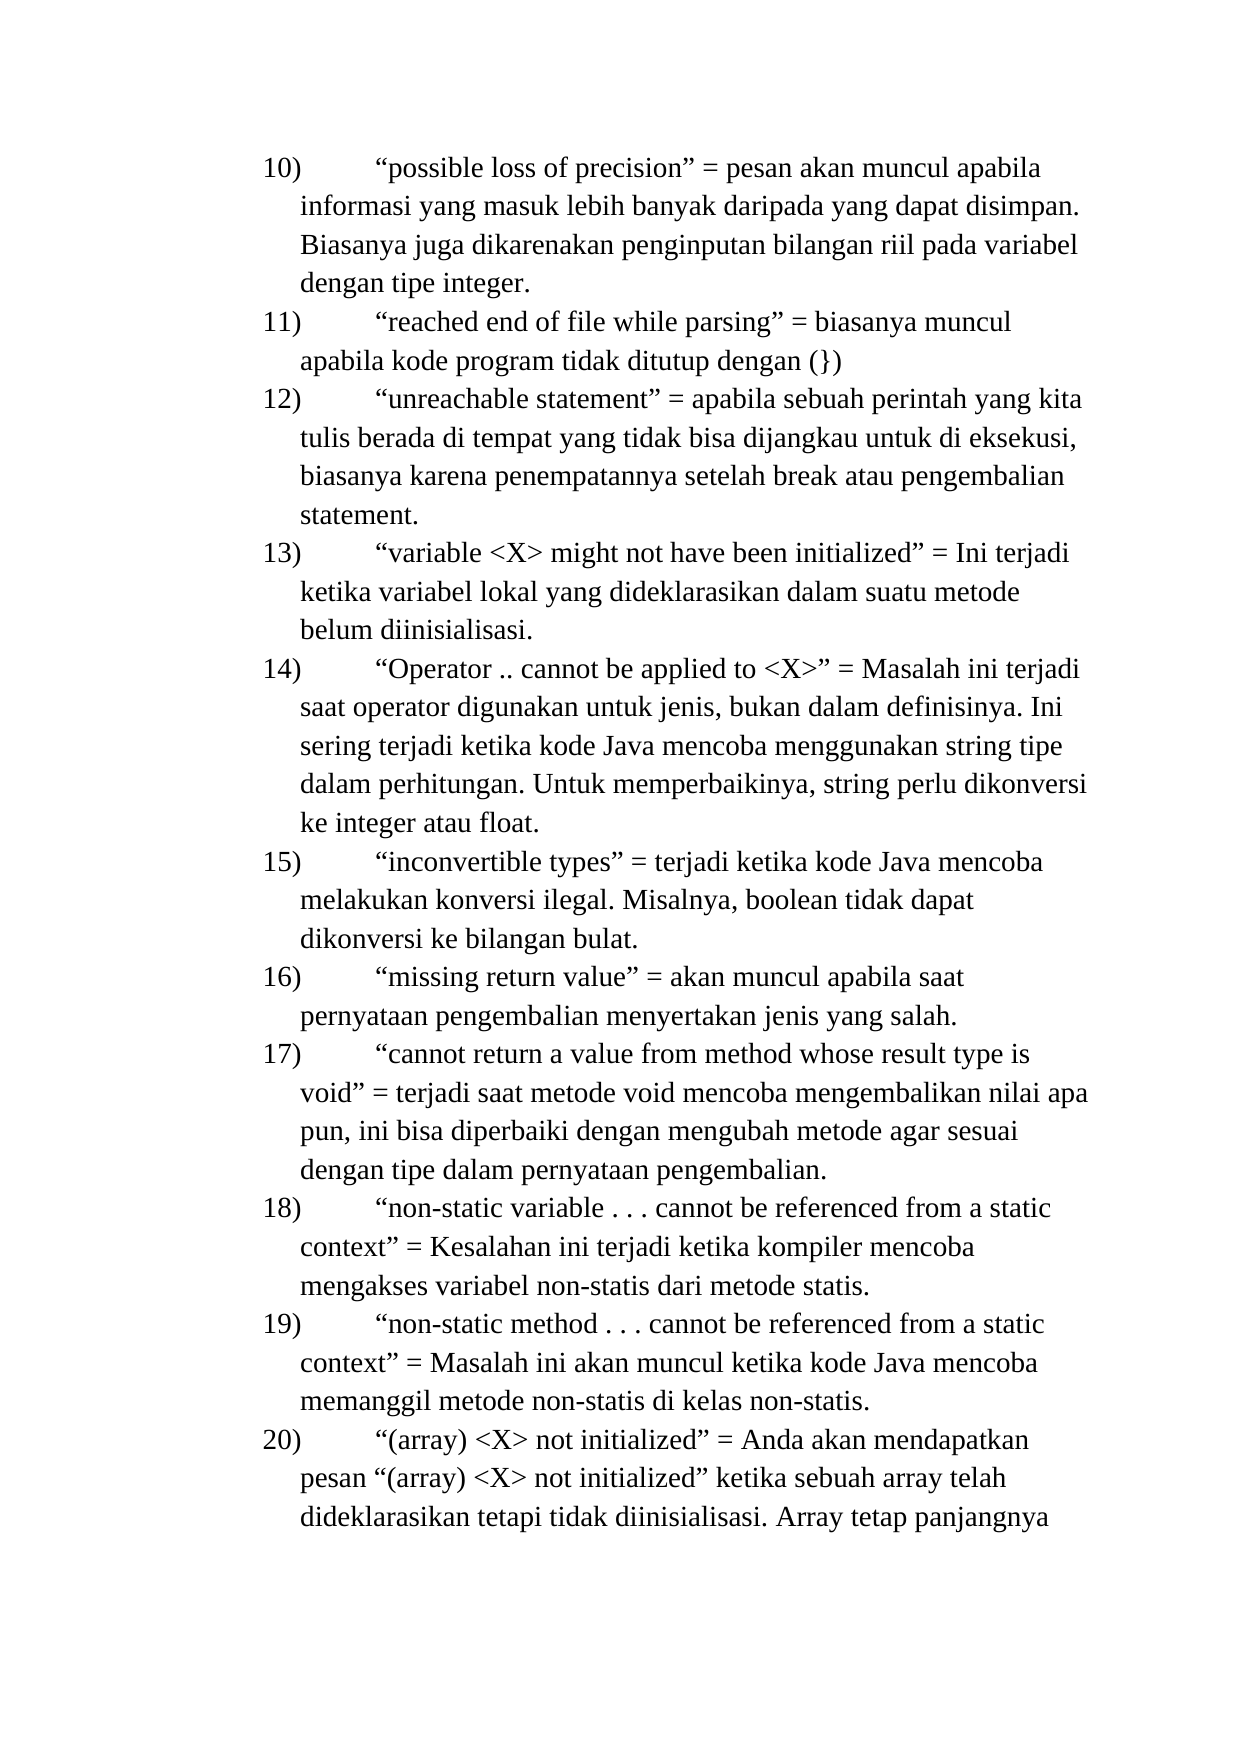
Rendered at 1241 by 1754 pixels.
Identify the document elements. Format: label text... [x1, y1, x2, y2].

list “reached end of file while parsing” = biasanya muncul apabila kode program tidak ditutup dengan (}) [262, 304, 1090, 376]
list “variable <X> might not have been initialized” = Ini terjadi ketika variabel lokal yang dideklarasikan dalam suatu metode belum diinisialisasi. [262, 535, 1090, 646]
list “inconvertible types” = terjadi ketika kode Java mencoba melakukan konversi ilegal. Misalnya, boolean tidak dapat dikonversi ke bilangan bulat. [262, 844, 1090, 954]
list “Operator .. cannot be applied to <X>” = Masalah ini terjadi saat operator digunakan untuk jenis, bukan dalam definisinya. Ini sering terjadi ketika kode Java mencoba menggunakan string tipe dalam perhitungan. Untuk memperbaikinya, string perlu dikonversi ke integer atau float. [262, 651, 1090, 839]
list “non-static variable . . . cannot be referenced from a static context” = Kesalahan ini terjadi ketika kompiler mencoba mengakses variabel non-statis dari metode statis. [262, 1191, 1090, 1301]
list “unreachable statement” = apabila sebuah perintah yang kita tulis berada di tempat yang tidak bisa dijangkau untuk di eksekusi, biasanya karena penempatannya setelah break atau pengembalian statement. [262, 381, 1090, 530]
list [262, 1422, 1090, 1532]
list “cannot return a value from method whose result type is void” = terjadi saat metode void mencoba mengembalikan nilai apa pun, ini bisa diperbaiki dengan mengubah metode agar sesuai dengan tipe dalam pernyataan pengembalian. [262, 1036, 1090, 1186]
list “possible loss of precision” = pesan akan muncul apabila informasi yang masuk lebih banyak daripada yang dapat disimpan. Biasanya juga dikarenakan penginputan bilangan riil pada variabel dengan tipe integer. [262, 150, 1090, 299]
list “non-static method . . . cannot be referenced from a static context” = Masalah ini akan muncul ketika kode Java mencoba memanggil metode non-statis di kelas non-statis. [262, 1306, 1090, 1417]
list “missing return value” = akan muncul apabila saat pernyataan pengembalian menyertakan jenis yang salah. [262, 959, 1090, 1031]
